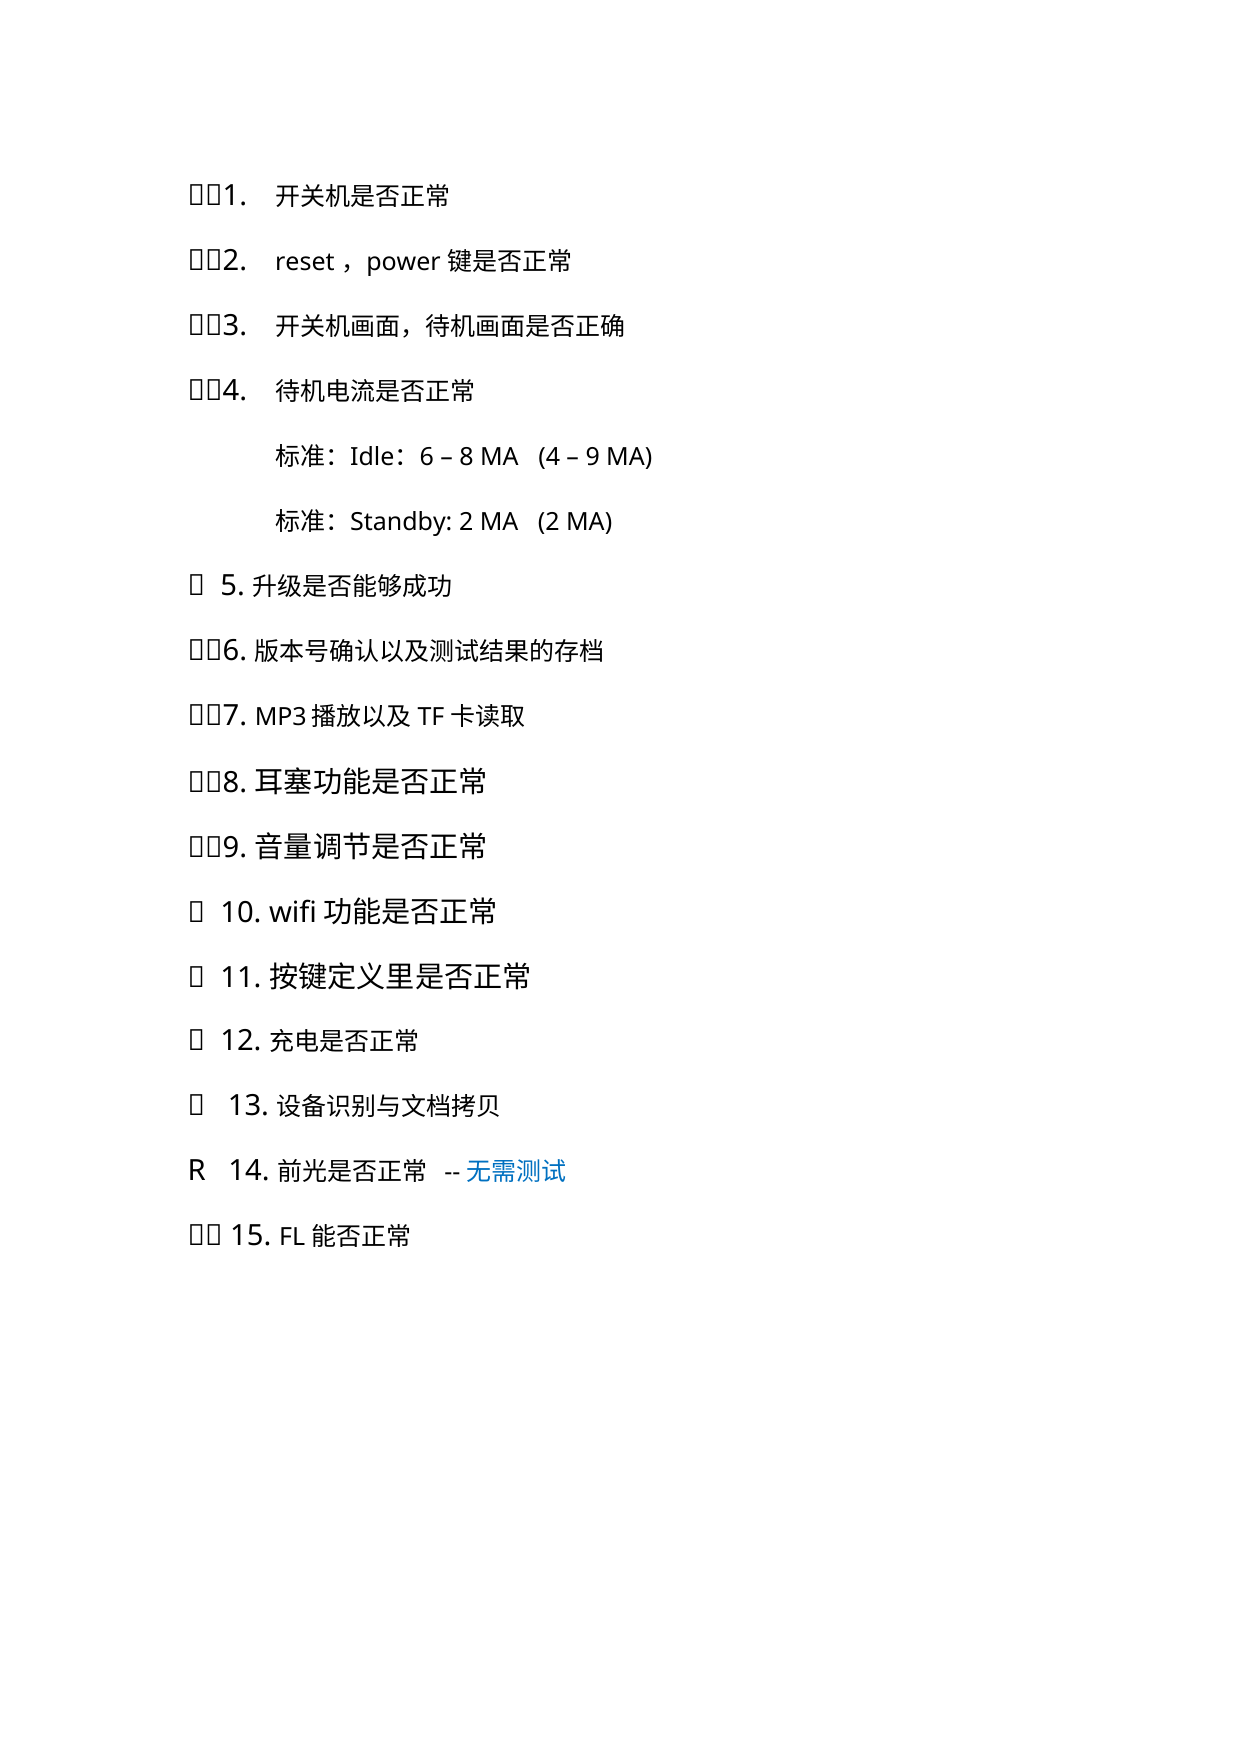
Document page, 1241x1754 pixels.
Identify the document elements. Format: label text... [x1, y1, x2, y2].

text 6. 版本号确认以及测试结果的存档 [187, 617, 1053, 682]
text  5. 升级是否能够成功 [187, 552, 1053, 617]
text  12. 充电是否正常 [187, 1007, 1053, 1072]
text  15. FL 能否正常 [187, 1202, 1053, 1267]
text 4. 待机电流是否正常 [187, 357, 1053, 422]
text 3. 开关机画面，待机画面是否正确 [187, 292, 1053, 357]
text  10. wifi功能是否正常 [187, 877, 1053, 942]
text  11. 按键定义里是否正常 [187, 942, 1053, 1007]
text 8. 耳塞功能是否正常 [187, 747, 1053, 812]
text 9. 音量调节是否正常 [187, 812, 1053, 877]
text R 14. 前光是否正常 -- 无需测试 [187, 1137, 1053, 1202]
text  13. 设备识别与文档拷贝 [187, 1072, 1053, 1137]
text 标准：Idle：6 – 8 MA (4 – 9 MA) [187, 422, 1053, 487]
text 7. MP3播放以及 TF 卡读取 [187, 682, 1053, 747]
text 标准：Standby: 2 MA (2 MA) [187, 487, 1053, 552]
text 1. 开关机是否正常 [187, 162, 1053, 227]
text 2. reset ，power 键是否正常 [187, 227, 1053, 292]
